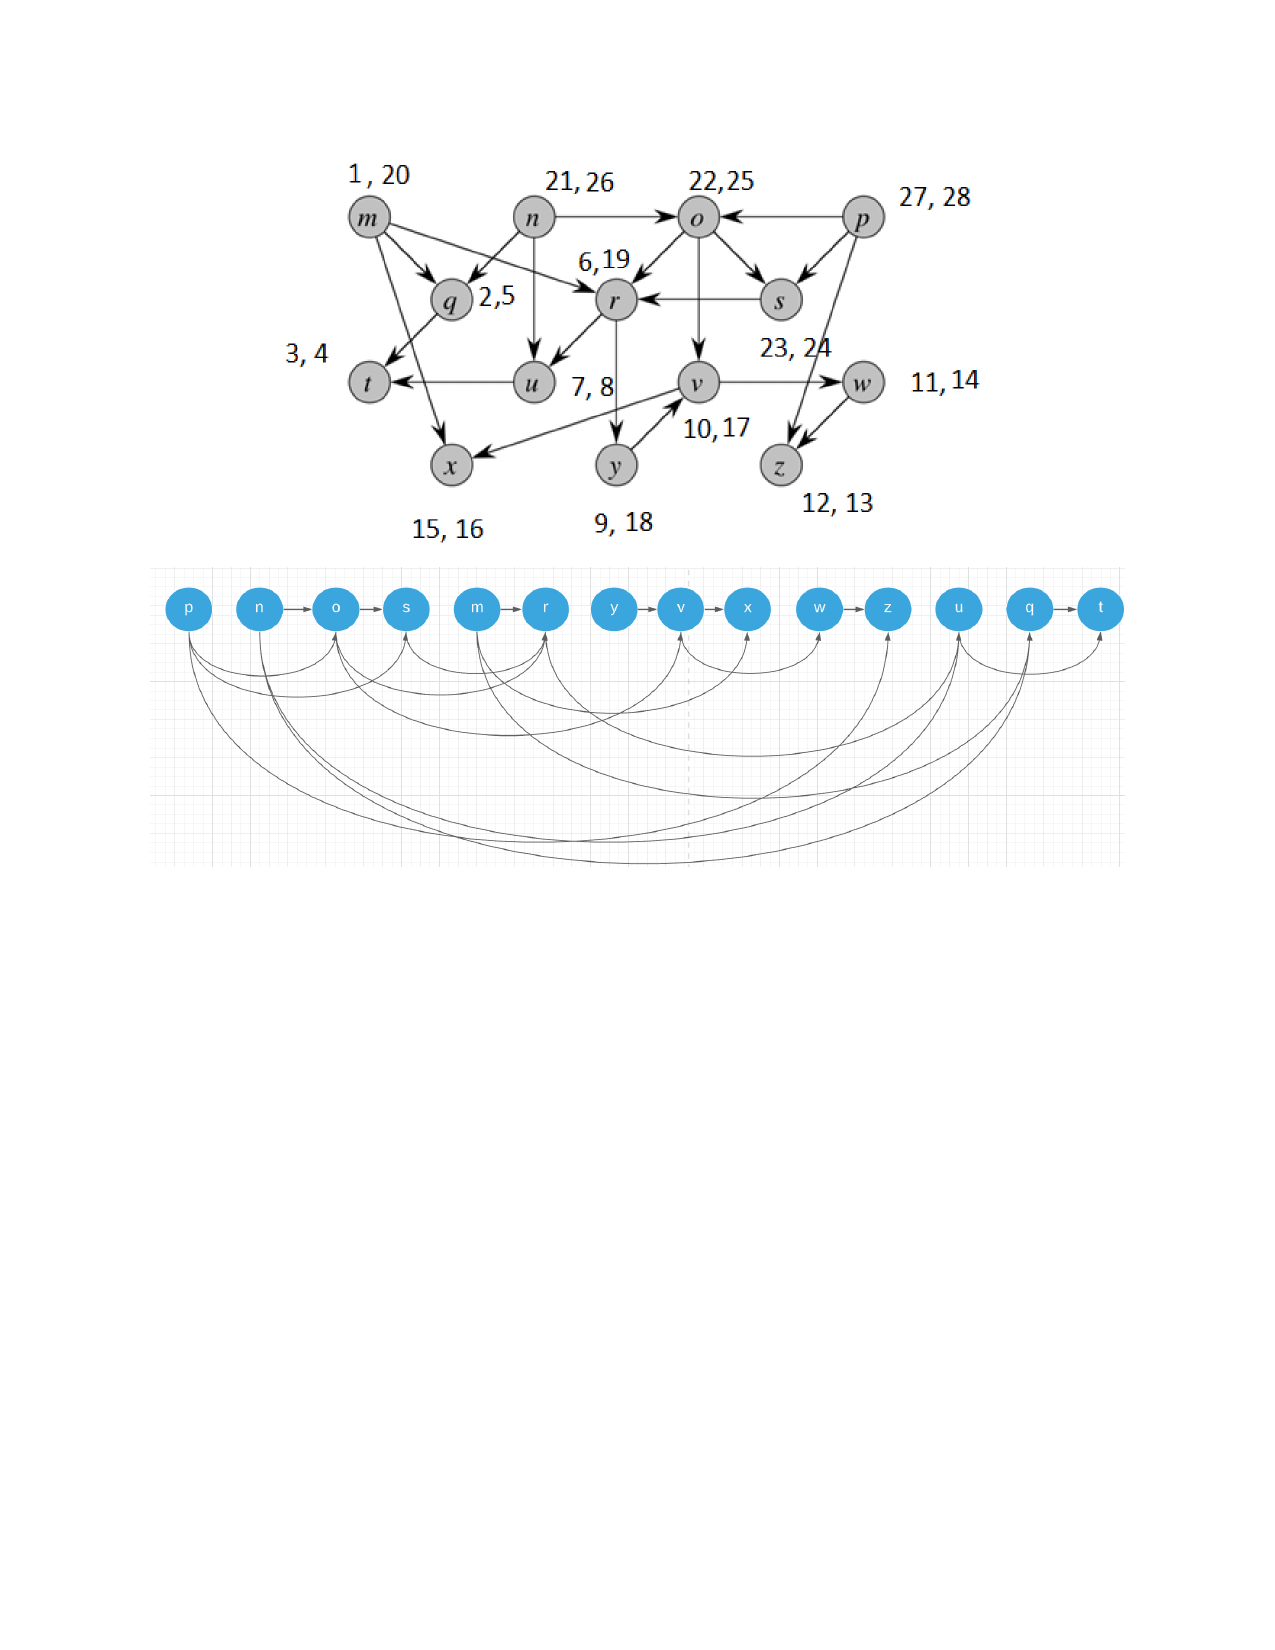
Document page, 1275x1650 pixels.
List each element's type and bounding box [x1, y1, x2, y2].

picture [254, 150, 1021, 549]
picture [150, 567, 1125, 867]
